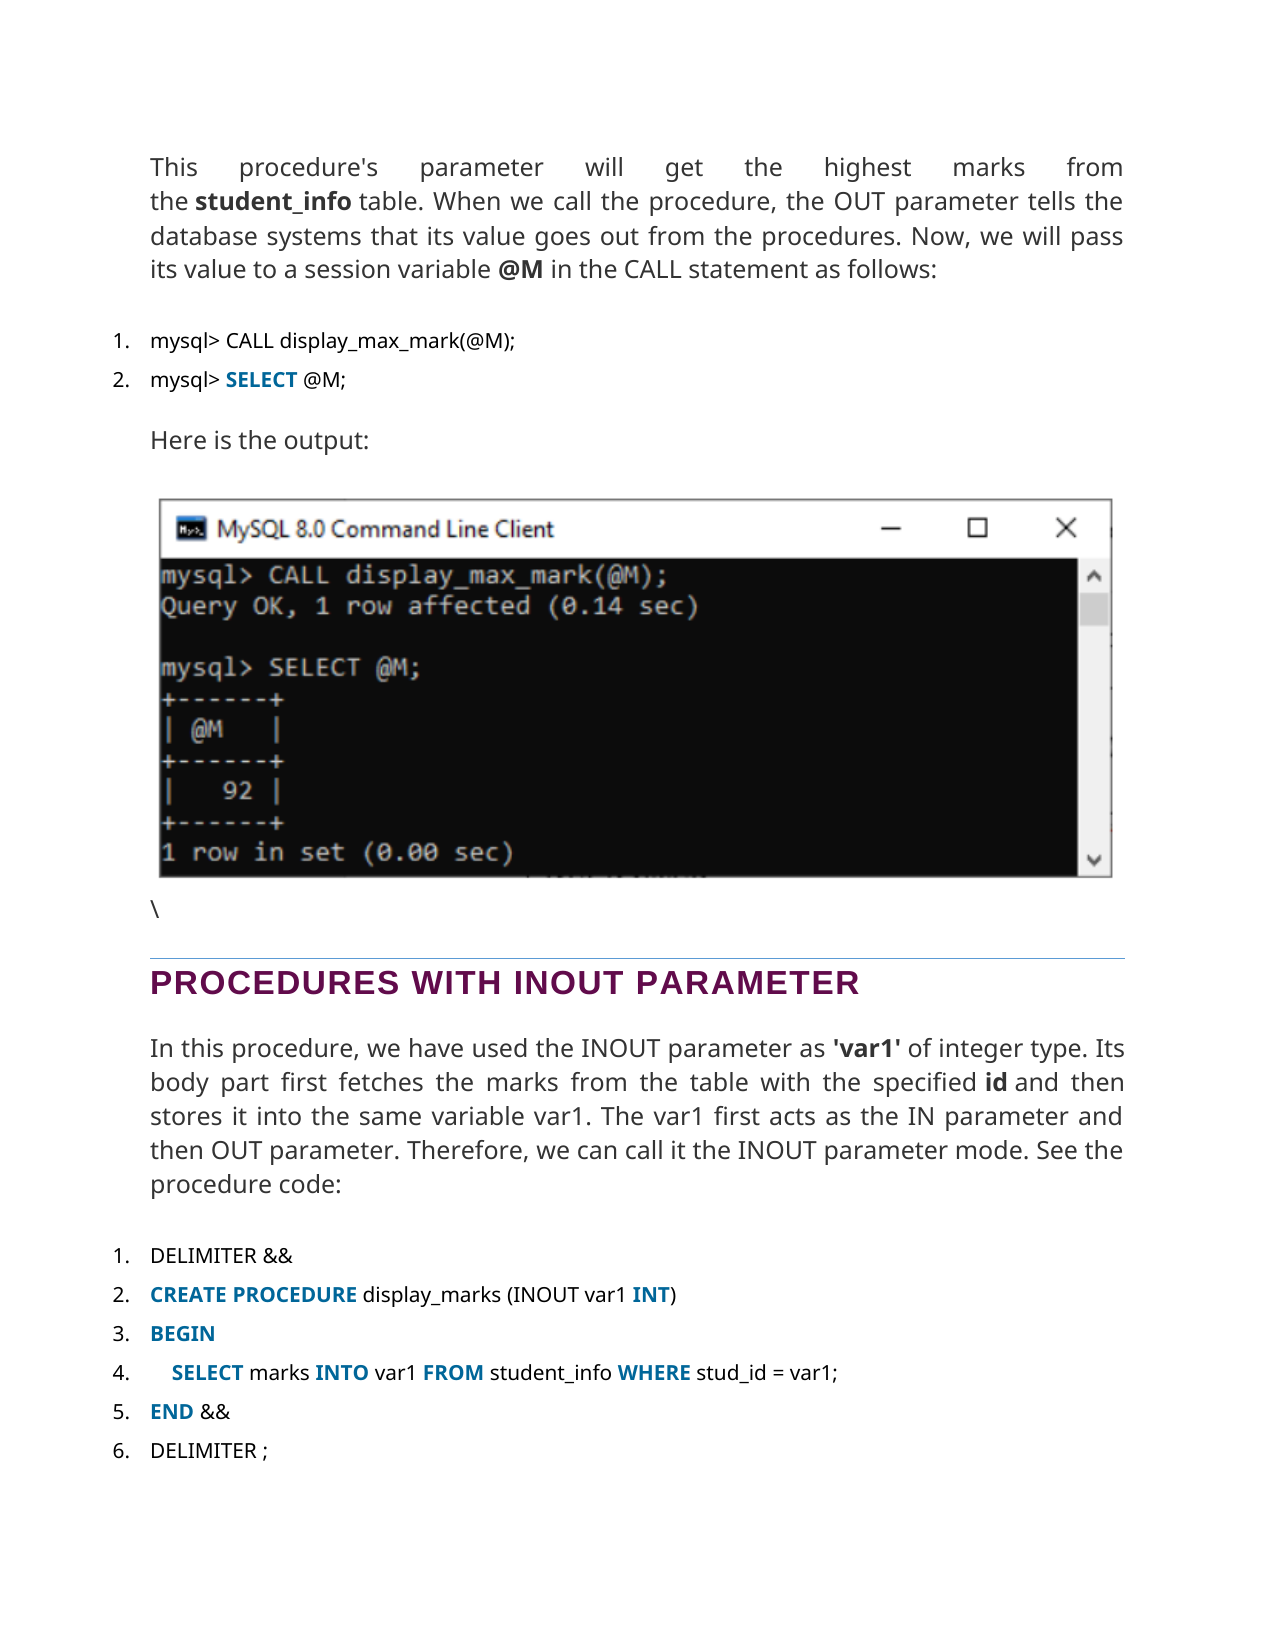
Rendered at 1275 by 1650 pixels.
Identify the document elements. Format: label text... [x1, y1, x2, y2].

list END && [112, 1386, 1125, 1426]
list DELIMITER ; [112, 1426, 1125, 1464]
text In this procedure, we have used the INOUT parameter as 'var1' of integer type. Its body part first fetches the marks from the table with the specified id and then stores it into the same variable var1. The var1 first acts as the IN parameter and then OUT parameter. Therefore, we can call it the INOUT parameter mode. See the procedure code: [150, 1031, 1125, 1201]
text This procedure's parameter will get the highest marks from the student_info table. When we call the procedure, the OUT parameter tells the database systems that its value goes out from the procedures. Now, we will pass its value to a session variable @M in the CALL statement as follows: [150, 150, 1125, 286]
list BEGIN [112, 1308, 1125, 1347]
list SELECT marks INTO var1 FROM student_info WHERE stud_id = var1; [112, 1347, 1125, 1386]
list mysql> CALL display_max_mark(@M); [112, 315, 1125, 354]
picture [150, 486, 1124, 892]
text Here is the output: [150, 423, 1125, 457]
list mysql> SELECT @M; [112, 354, 1125, 393]
list CREATE PROCEDURE display_marks (INOUT var1 INT) [112, 1269, 1125, 1308]
subtitle Procedures with INOUT Parameter [150, 959, 1125, 1002]
list DELIMITER && [112, 1230, 1125, 1269]
